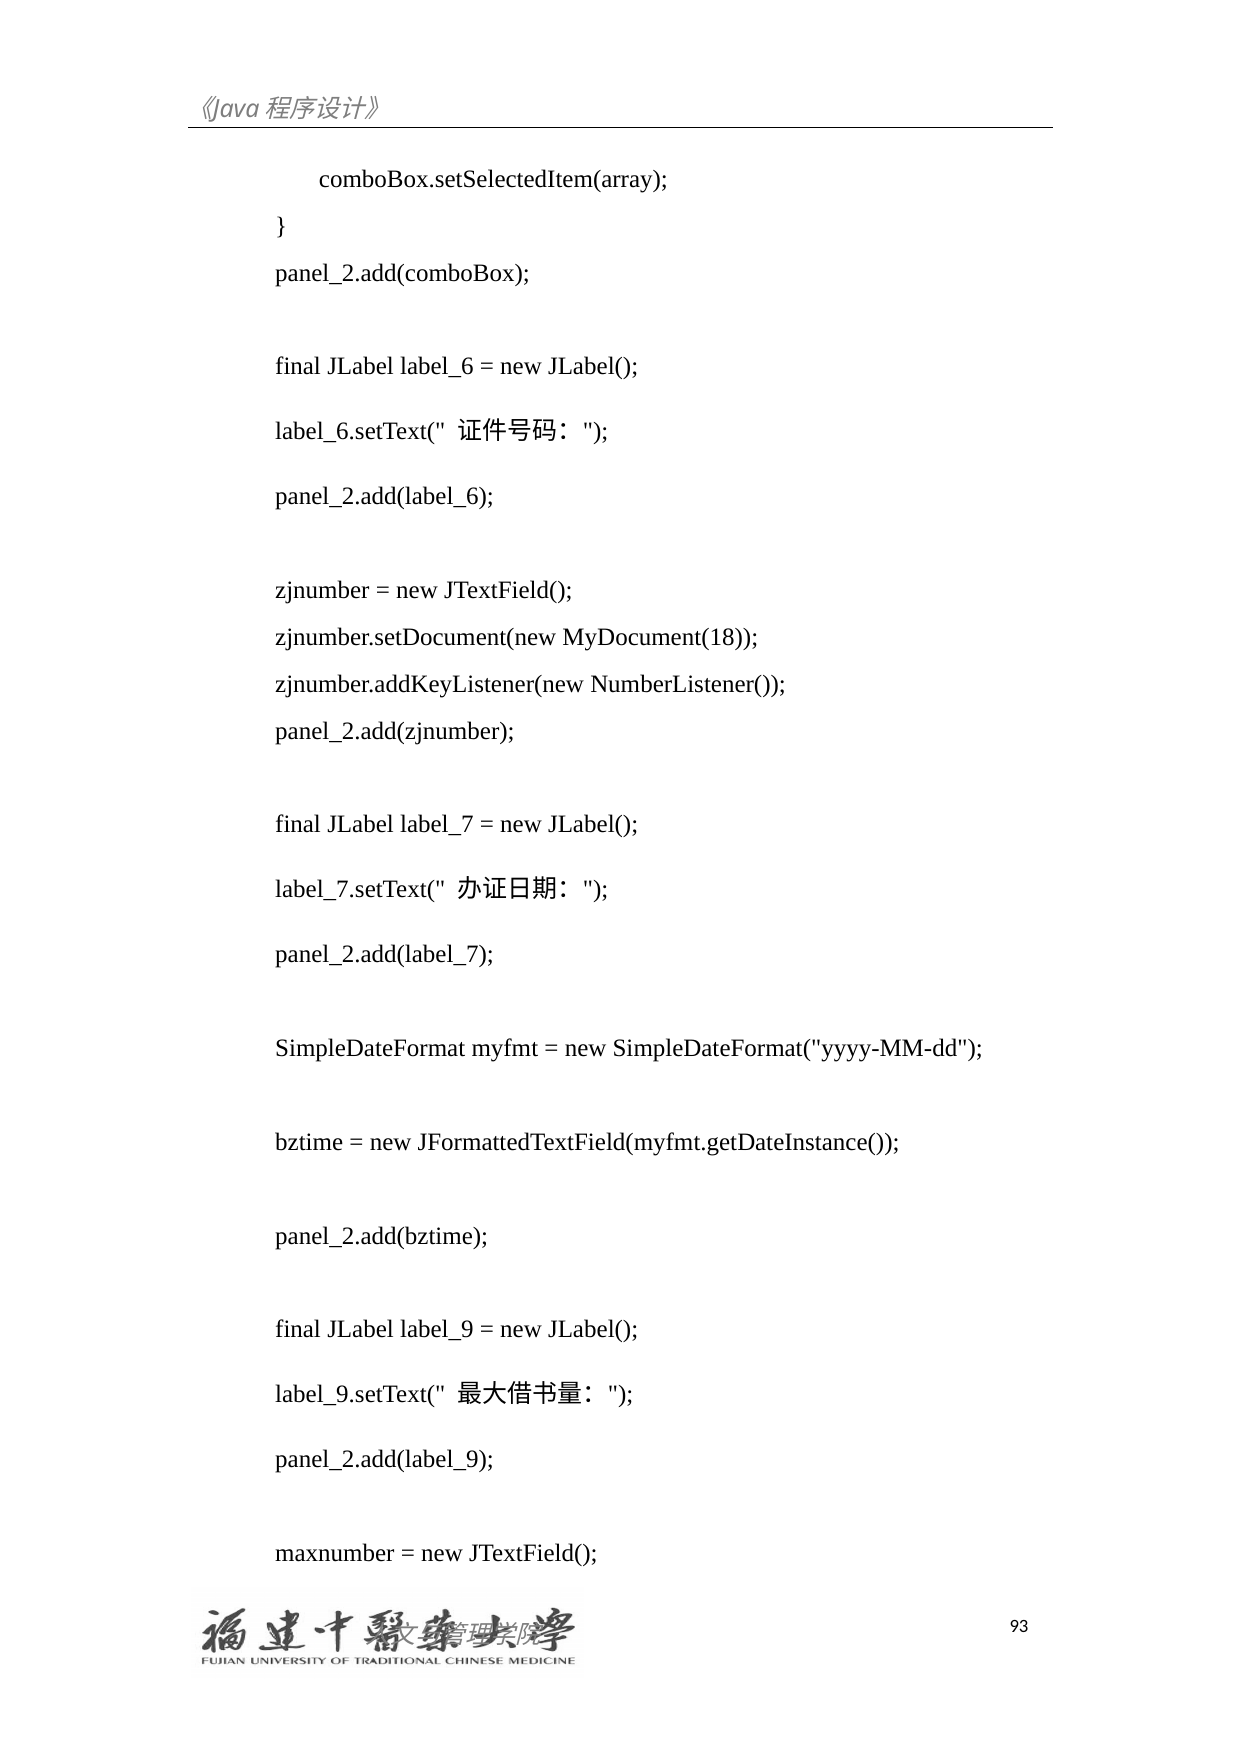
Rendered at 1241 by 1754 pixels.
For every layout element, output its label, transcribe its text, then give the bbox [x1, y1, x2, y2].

text zjnumber.setDocument(new MyDocument(18)); [187, 620, 1053, 653]
text SimpleDateFormat myfmt = new SimpleDateFormat("yyyy-MM-dd"); [187, 1031, 1053, 1064]
text final JLabel label_7 = new JLabel(); [187, 808, 1053, 840]
text label_6.setText(" 证件号码："); [187, 396, 1053, 461]
text panel_2.add(label_9); [187, 1443, 1053, 1475]
text panel_2.add(bztime); [187, 1219, 1053, 1251]
text final JLabel label_9 = new JLabel(); [187, 1313, 1053, 1345]
text label_7.setText(" 办证日期："); [187, 854, 1053, 919]
text zjnumber.addKeyListener(new NumberListener()); [187, 667, 1053, 699]
text bztime = new JFormattedTextField(myfmt.getDateInstance()); [187, 1125, 1053, 1158]
text final JLabel label_6 = new JLabel(); [187, 349, 1053, 382]
text panel_2.add(label_7); [187, 938, 1053, 970]
picture [191, 1587, 585, 1679]
text panel_2.add(label_6); [187, 479, 1053, 512]
text panel_2.add(zjnumber); [187, 714, 1053, 746]
text panel_2.add(comboBox); [187, 256, 1053, 288]
text maxnumber = new JTextField(); [187, 1536, 1053, 1569]
text comboBox.setSelectedItem(array); [187, 162, 1053, 194]
text zjnumber = new JTextField(); [187, 573, 1053, 606]
text } [187, 209, 1053, 241]
text label_9.setText(" 最大借书量："); [187, 1359, 1053, 1424]
